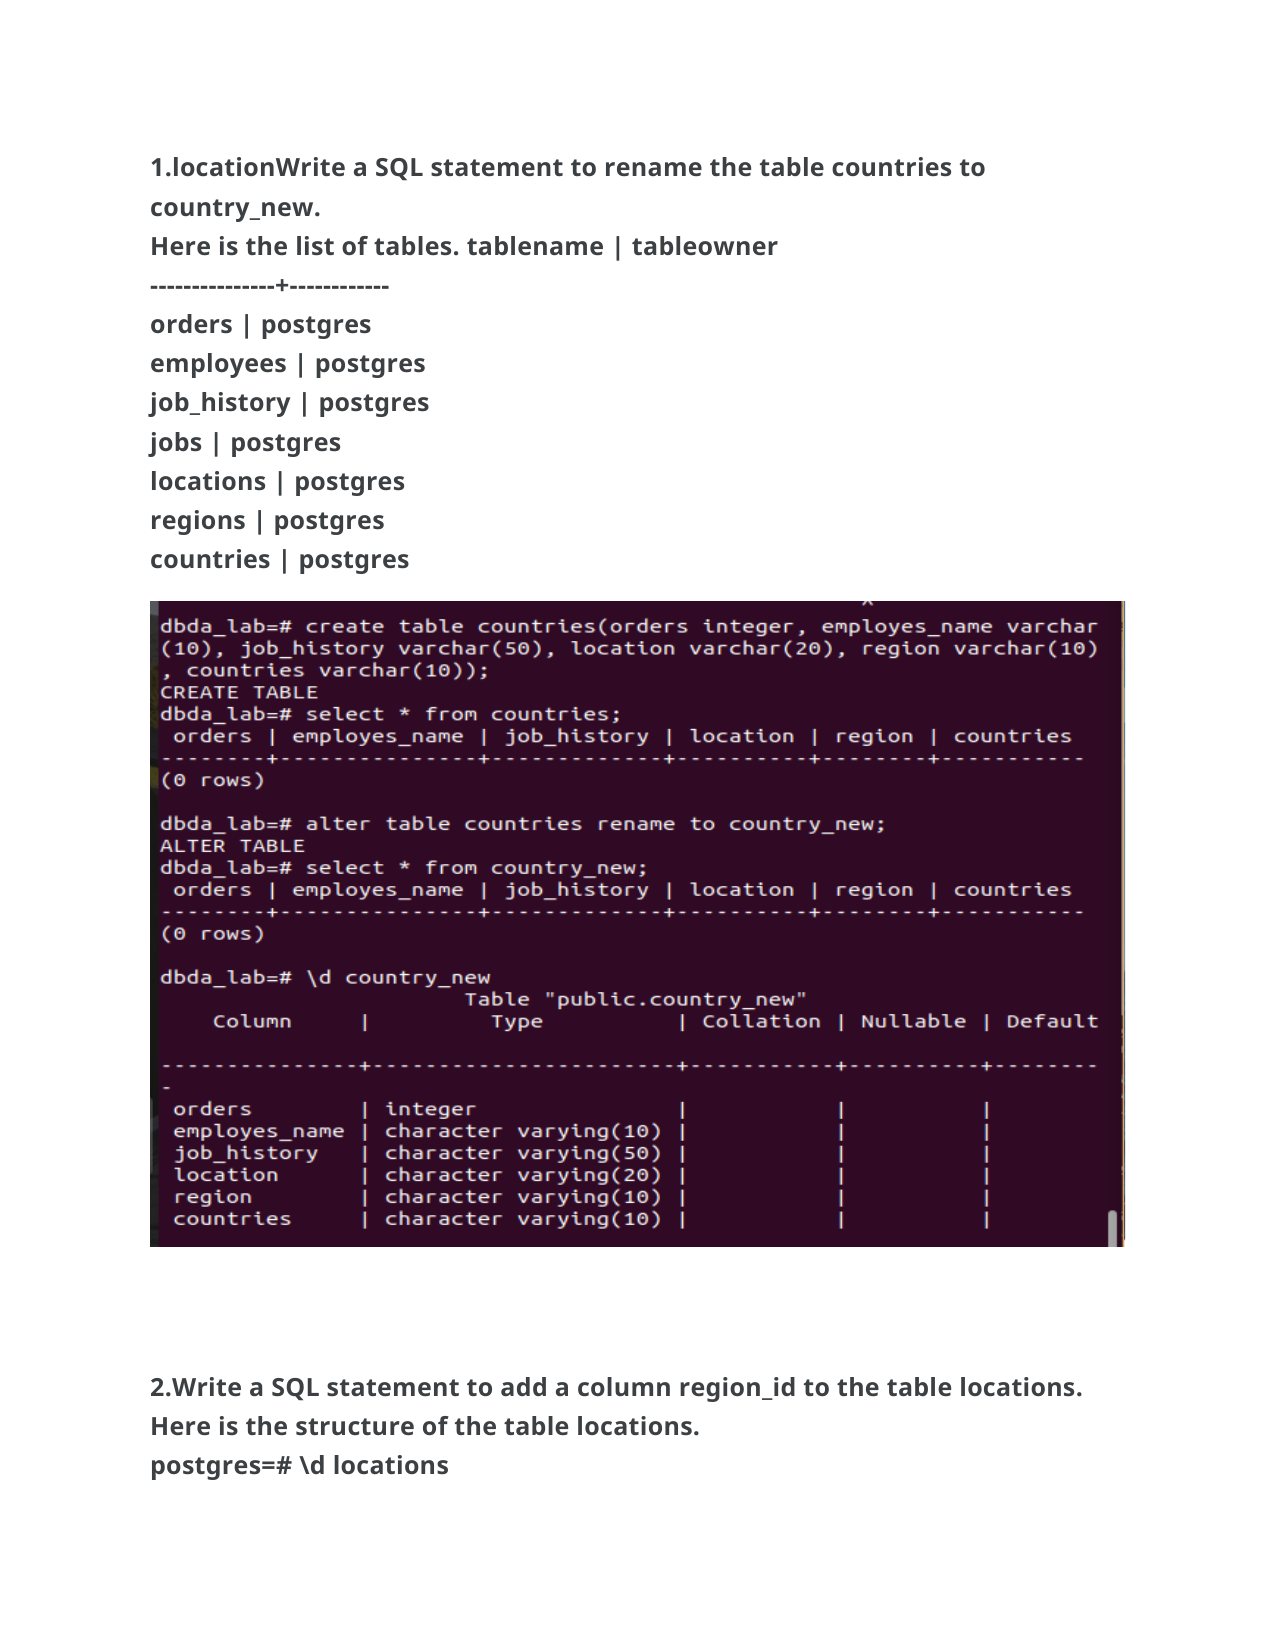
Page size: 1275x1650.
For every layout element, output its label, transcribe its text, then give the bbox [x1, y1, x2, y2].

text 1.locationWrite a SQL statement to rename the table countries to country_new. Here is the list of tables. tablename | tableowner ---------------+------------ orders | postgres employees | postgres job_history | postgres jobs | postgres locations | postgres regions | postgres countries | postgres [150, 150, 1125, 576]
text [150, 1247, 1125, 1482]
picture [150, 601, 1125, 1247]
